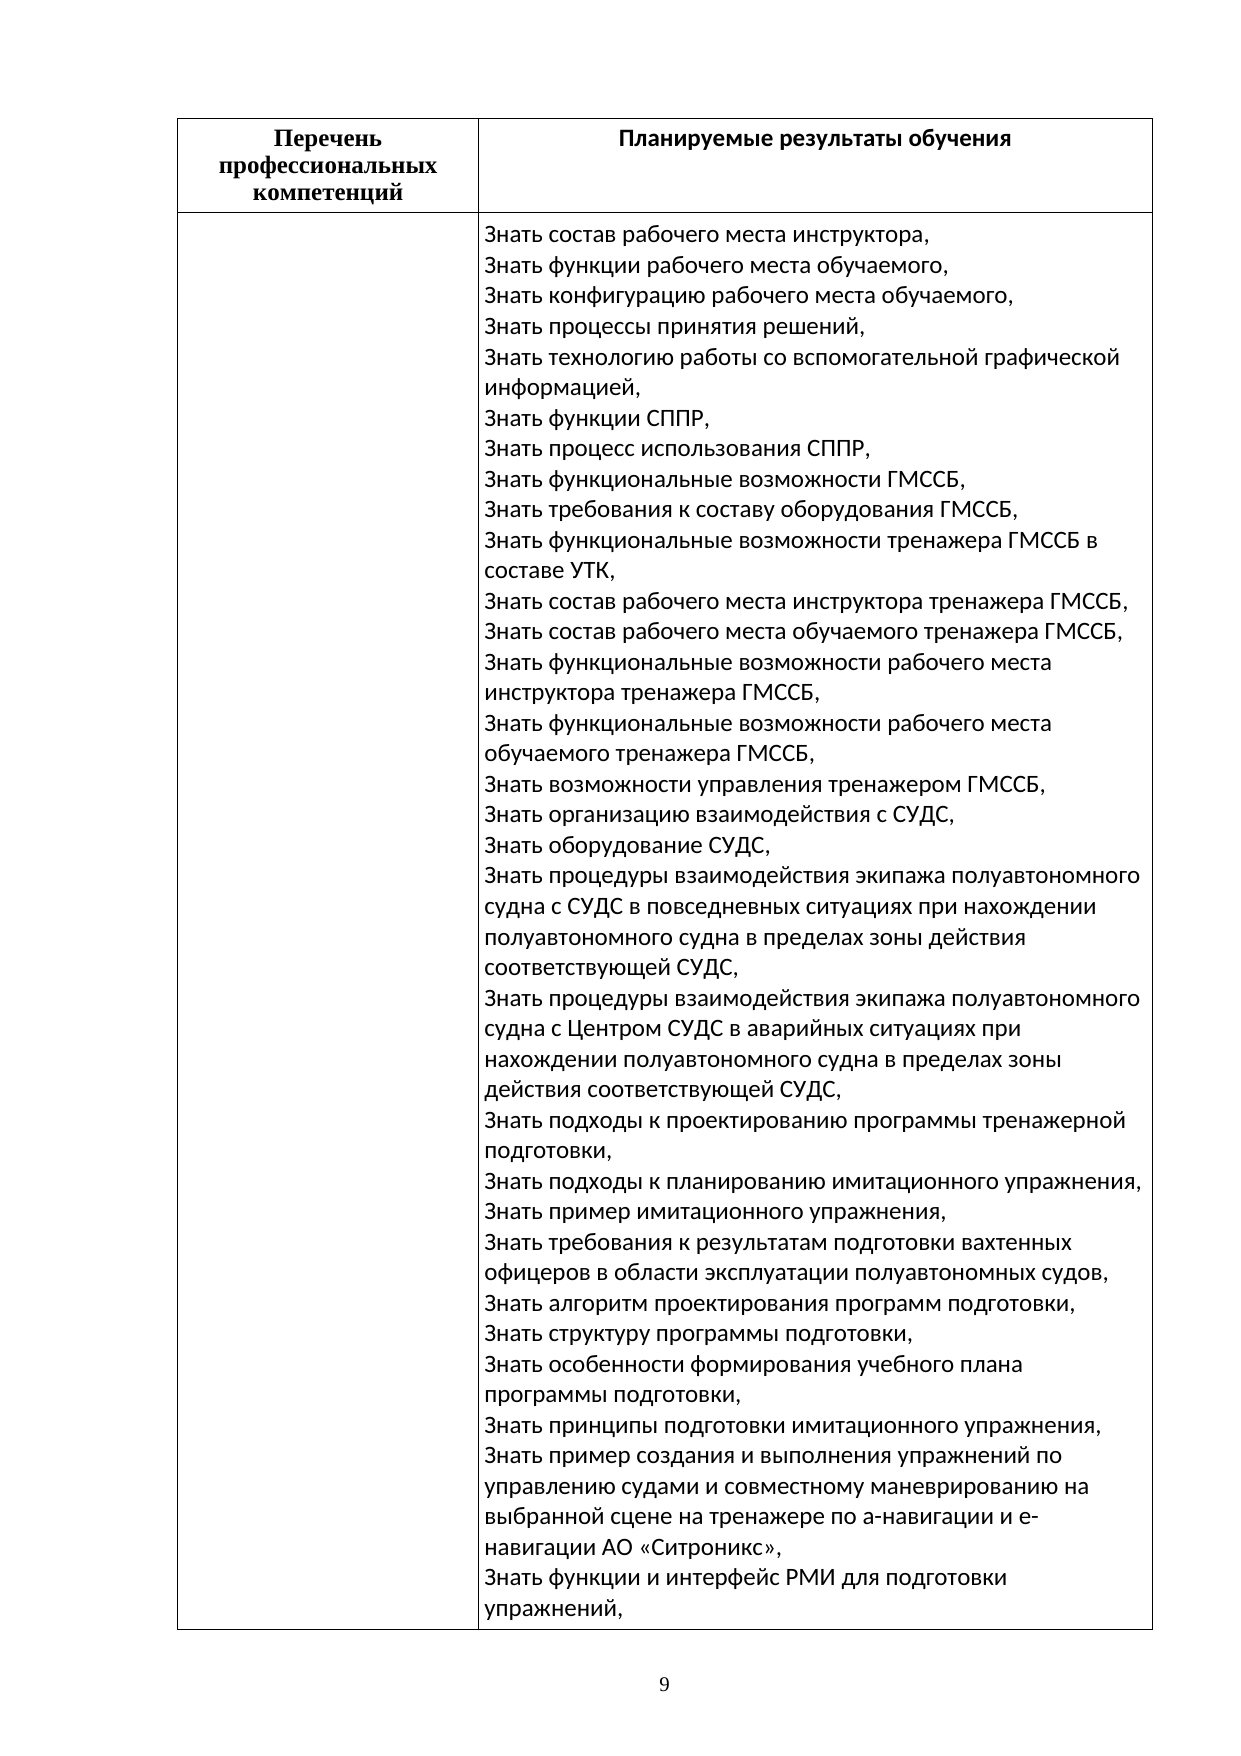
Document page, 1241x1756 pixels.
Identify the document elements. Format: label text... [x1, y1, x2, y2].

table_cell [178, 213, 478, 1628]
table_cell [479, 213, 1152, 1628]
table_header Планируемые результаты обучения [479, 119, 1152, 212]
table_header Перечень профессиональных компетенций [178, 119, 478, 212]
